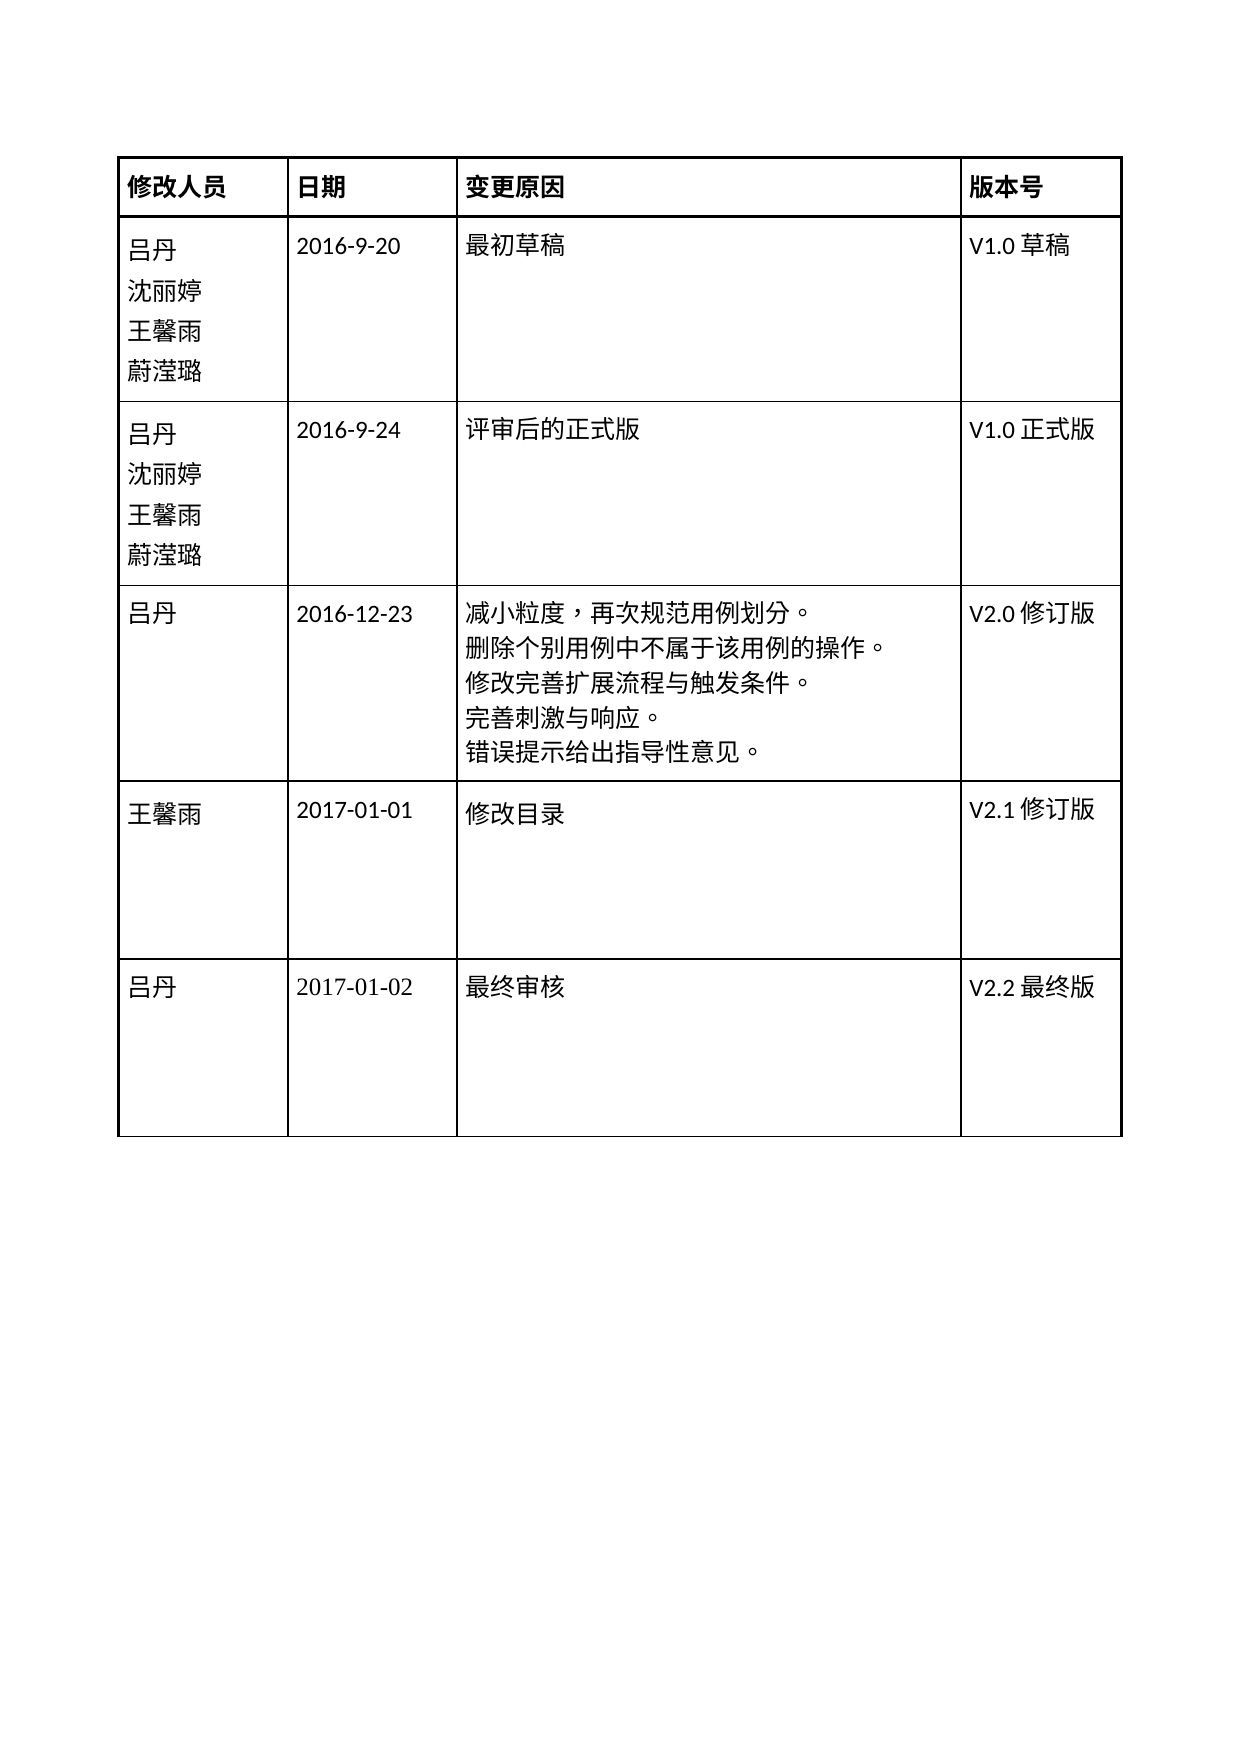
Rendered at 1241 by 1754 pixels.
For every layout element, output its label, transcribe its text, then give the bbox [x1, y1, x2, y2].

table_cell V2.0修订版 [962, 586, 1120, 780]
table_header 变更原因 [458, 159, 960, 215]
table_cell 最初草稿 [458, 218, 960, 401]
table_cell 减小粒度，再次规范用例划分。 删除个别用例中不属于该用例的操作。 修改完善扩展流程与触发条件。 完善刺激与响应。 错误提示给出指导性意见。 [458, 586, 960, 780]
table_cell V1.0 正式版 [962, 402, 1120, 584]
table_cell 2017-01-02 [289, 960, 456, 1136]
table_header 日期 [289, 159, 456, 215]
table_cell 2016-9-24 [289, 402, 456, 584]
table_cell 2016-12-23 [289, 586, 456, 780]
table_cell 修改目录 [458, 782, 960, 958]
table_cell 吕丹 沈丽婷 王馨雨 蔚滢璐 [120, 218, 287, 401]
table_cell V2.1修订版 [962, 782, 1120, 958]
table_header 版本号 [962, 159, 1120, 215]
table_cell 吕丹 [120, 960, 287, 1136]
table_cell V2.2最终版 [962, 960, 1120, 1136]
table_cell 最终审核 [458, 960, 960, 1136]
table_cell 2016-9-20 [289, 218, 456, 401]
table_cell V1.0 草稿 [962, 218, 1120, 401]
table_cell 评审后的正式版 [458, 402, 960, 584]
table_header 修改人员 [120, 159, 287, 215]
table_cell 王馨雨 [120, 782, 287, 958]
table_cell 吕丹 [120, 586, 287, 780]
table_cell 2017-01-01 [289, 782, 456, 958]
table_cell 吕丹 沈丽婷 王馨雨 蔚滢璐 [120, 402, 287, 584]
